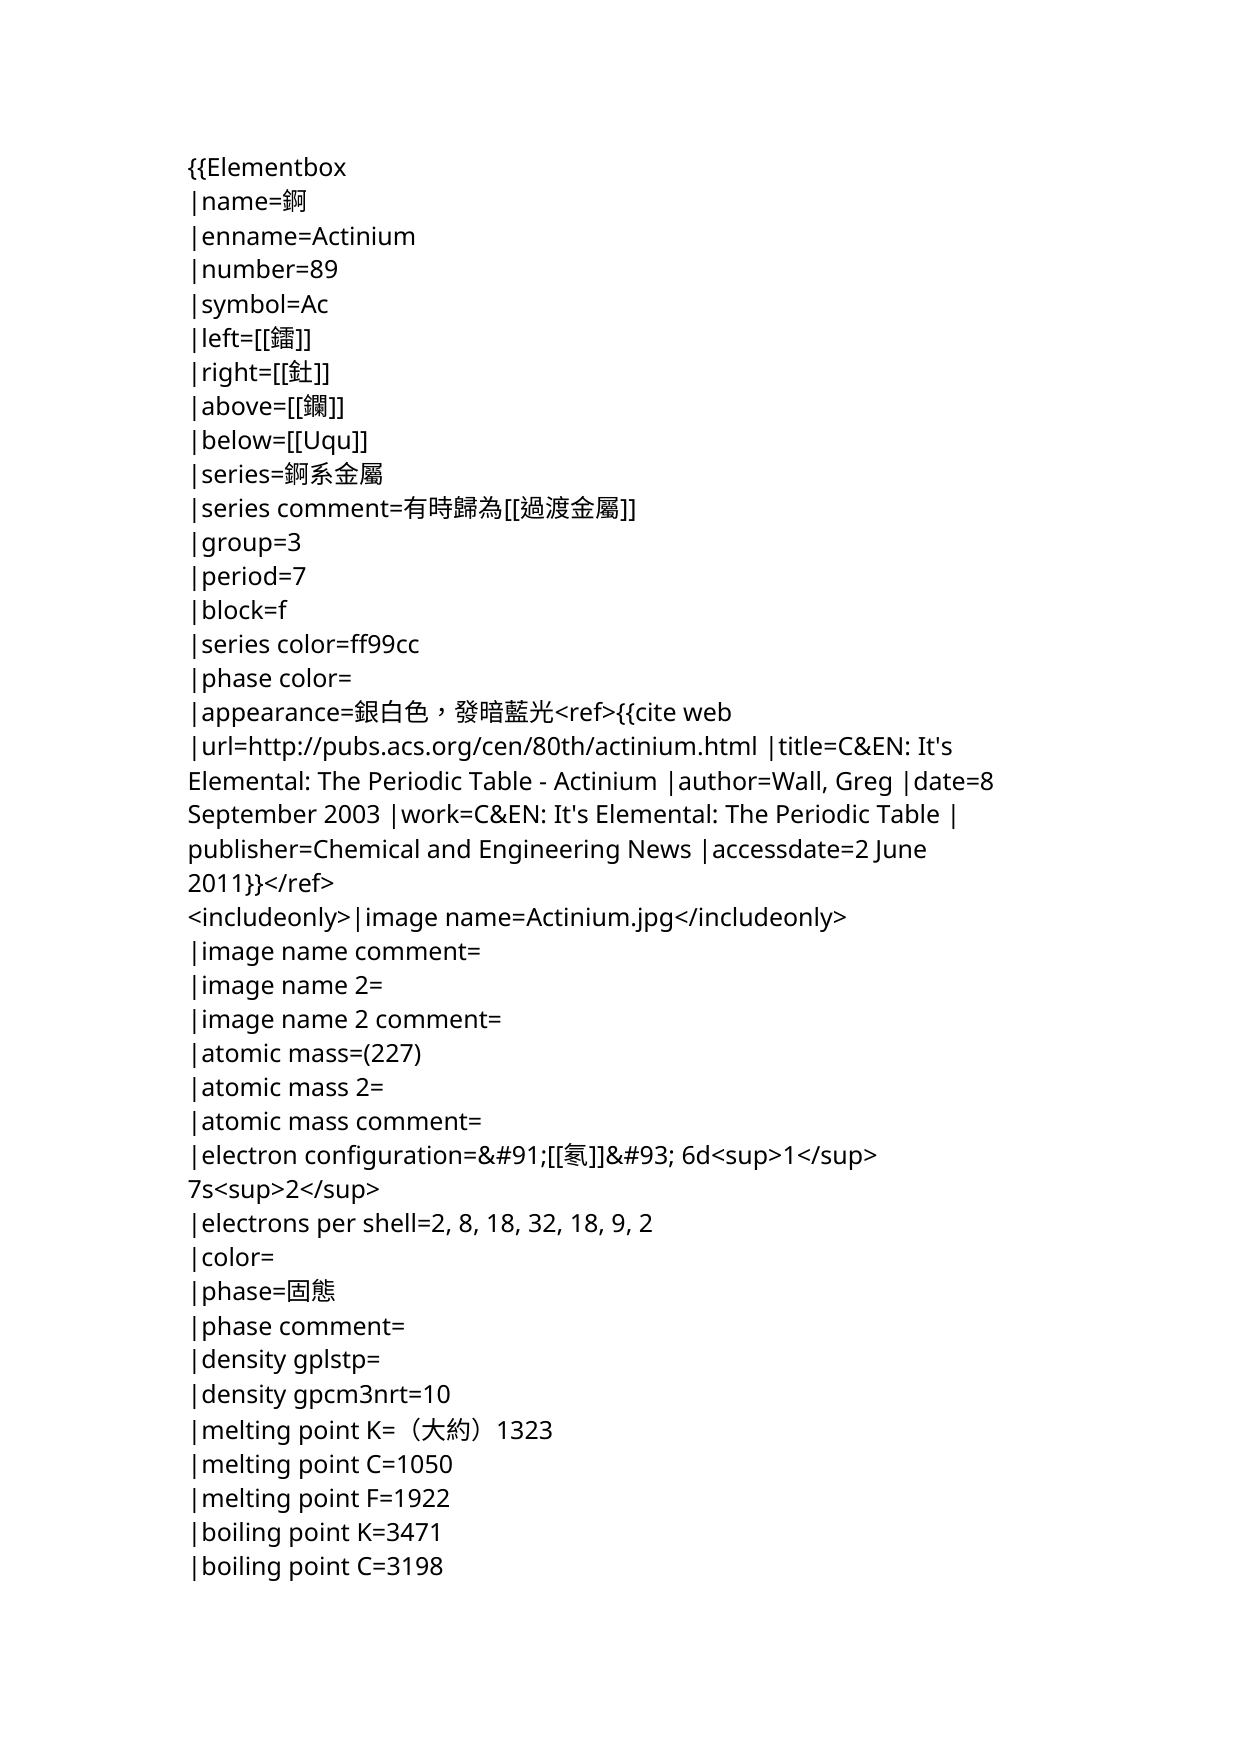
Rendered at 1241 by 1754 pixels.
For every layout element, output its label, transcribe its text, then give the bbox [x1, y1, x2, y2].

text |symbol=Ac [187, 286, 1053, 320]
text |color= [187, 1240, 1053, 1274]
text |name=錒 [187, 184, 1053, 218]
text |period=7 [187, 559, 1053, 593]
text |melting point K=（大約）1323 [187, 1410, 1053, 1447]
text |atomic mass comment= [187, 1104, 1053, 1138]
text |left=[[鐳]] [187, 320, 1053, 354]
text |boiling point K=3471 [187, 1515, 1053, 1549]
text |above=[[鑭]] [187, 388, 1053, 422]
text |electron configuration=&#91;[[氡]]&#93; 6d<sup>1</sup> 7s<sup>2</sup> [187, 1138, 1053, 1206]
text |density gplstp= [187, 1342, 1053, 1376]
text |image name comment= [187, 933, 1053, 967]
text |group=3 [187, 525, 1053, 559]
text |block=f [187, 593, 1053, 627]
text |melting point F=1922 [187, 1481, 1053, 1515]
text |image name 2 comment= [187, 1002, 1053, 1036]
text |series=錒系金屬 [187, 457, 1053, 491]
text |series comment=有時歸為[[過渡金屬]] [187, 491, 1053, 525]
text |phase color= [187, 661, 1053, 695]
text |boiling point C=3198 [187, 1549, 1053, 1583]
text |density gpcm3nrt=10 [187, 1376, 1053, 1410]
text |electrons per shell=2, 8, 18, 32, 18, 9, 2 [187, 1206, 1053, 1240]
text |enname=Actinium [187, 218, 1053, 252]
text |image name 2= [187, 967, 1053, 1002]
text |right=[[釷]] [187, 354, 1053, 388]
text |phase=固態 [187, 1274, 1053, 1308]
text |series color=ff99cc [187, 627, 1053, 661]
text |melting point C=1050 [187, 1447, 1053, 1481]
text {{Elementbox [187, 150, 1053, 184]
text |atomic mass=(227) [187, 1036, 1053, 1070]
text |atomic mass 2= [187, 1070, 1053, 1104]
text |number=89 [187, 252, 1053, 286]
text <includeonly>|image name=Actinium.jpg</includeonly> [187, 899, 1053, 933]
text |appearance=銀白色，發暗藍光<ref>{{cite web |url=http://pubs.acs.org/cen/80th/actinium.html |title=C&EN: It's Elemental: The Periodic Table - Actinium |author=Wall, Greg |date=8 September 2003 |work=C&EN: It's Elemental: The Periodic Table |publisher=Chemical and Engineering News |accessdate=2 June 2011}}</ref> [187, 695, 1053, 899]
text |phase comment= [187, 1308, 1053, 1342]
text |below=[[Uqu]] [187, 422, 1053, 457]
